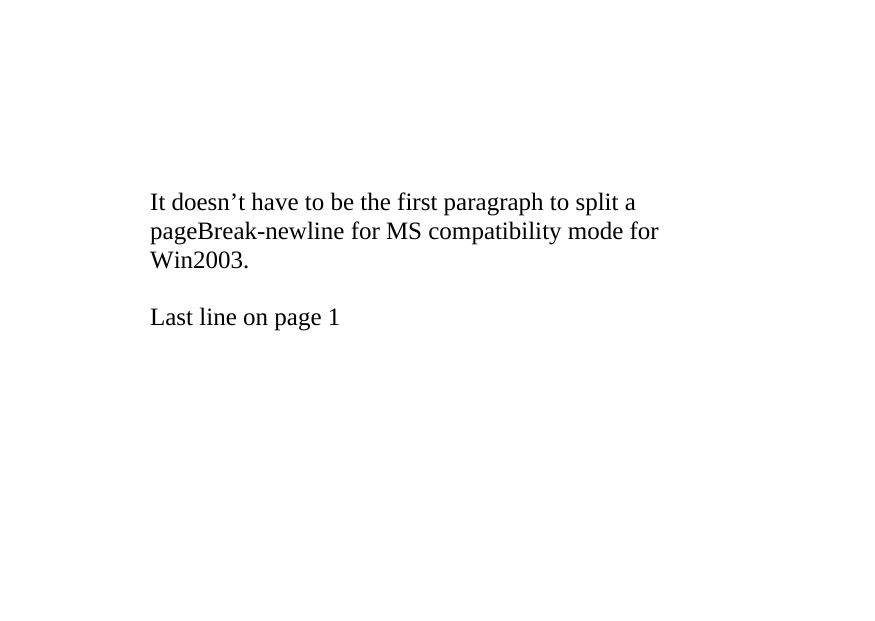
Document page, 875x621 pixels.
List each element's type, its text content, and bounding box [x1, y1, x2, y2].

text Last line on page 1 [150, 302, 724, 331]
text It doesn’t have to be the first paragraph to split a pageBreak-newline for MS compatibility mode for Win2003. [150, 187, 724, 273]
